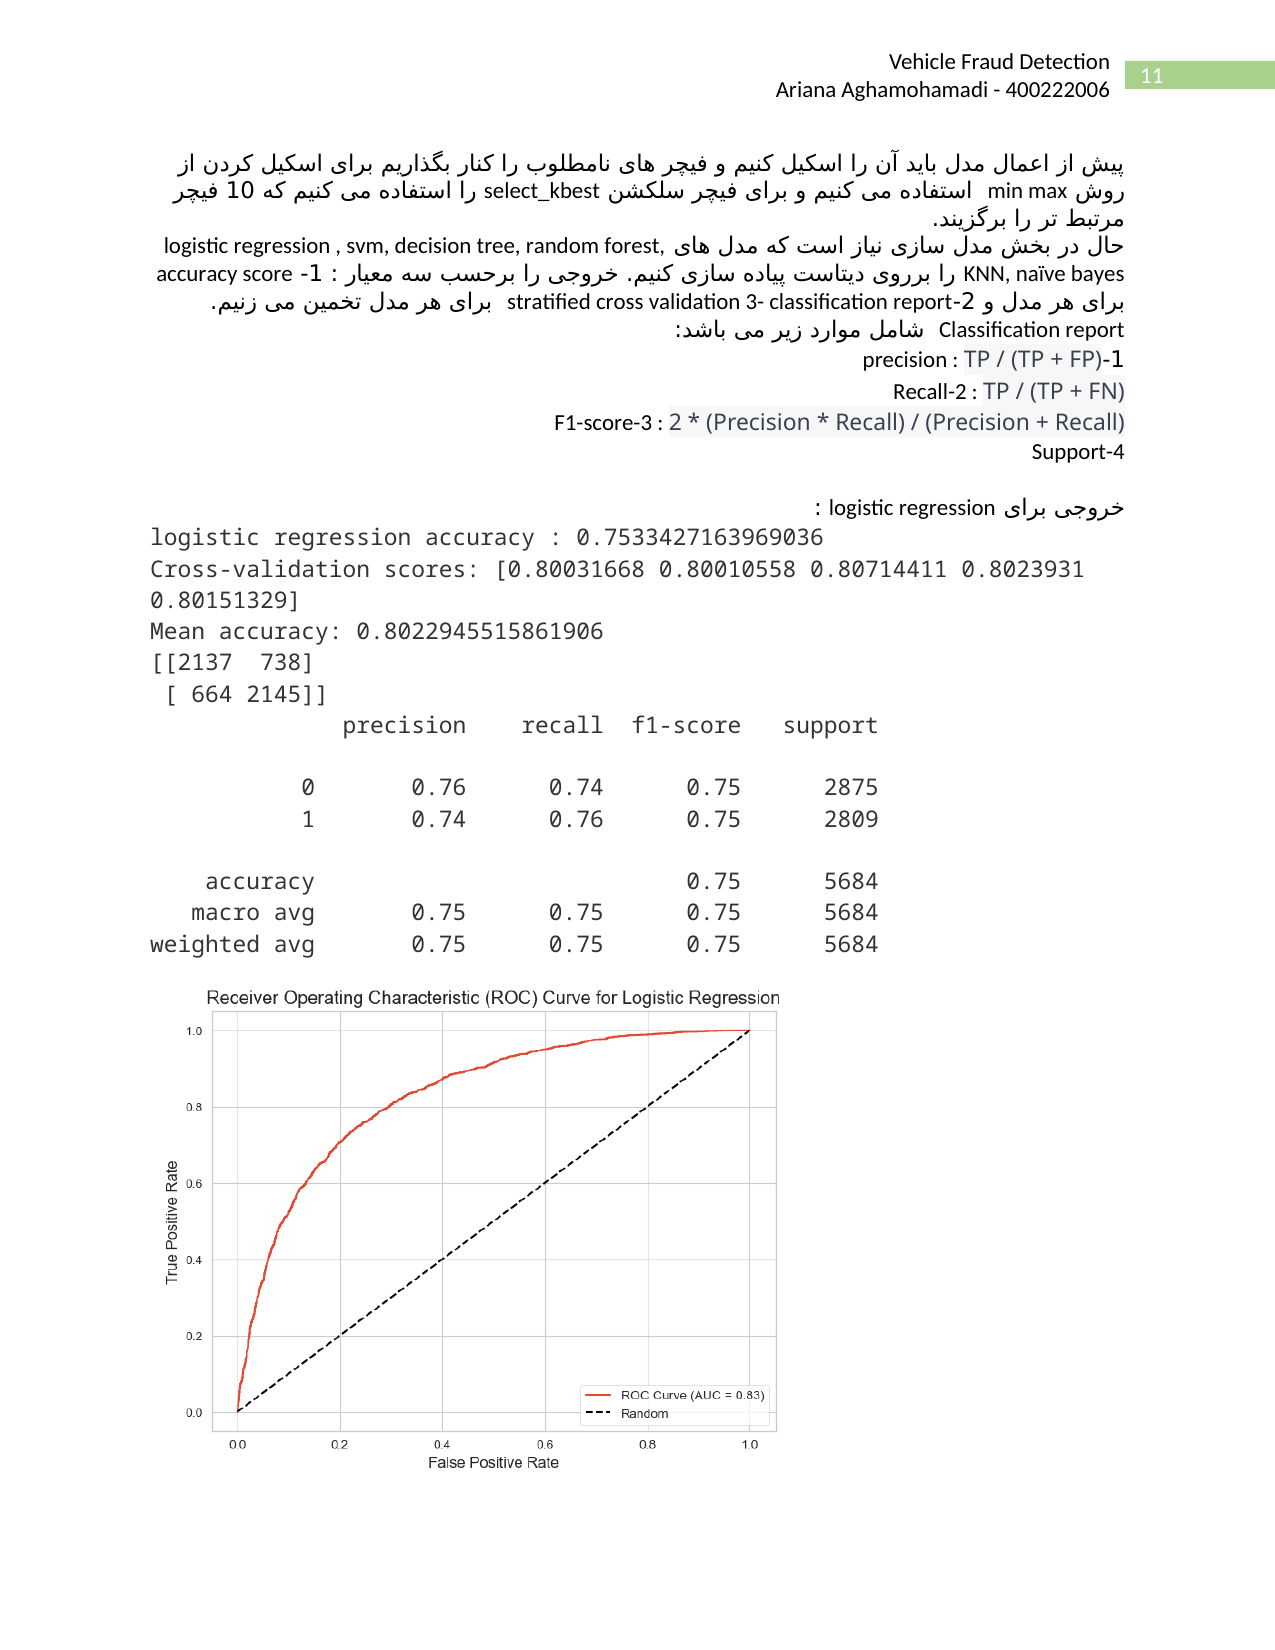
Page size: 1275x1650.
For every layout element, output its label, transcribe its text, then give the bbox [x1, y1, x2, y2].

text Mean accuracy: 0.8022945515861906 [150, 615, 1125, 646]
text 1 0.74 0.76 0.75 2809 [150, 802, 1125, 834]
text weighted avg 0.75 0.75 0.75 5684 [150, 927, 1125, 959]
text logistic regression accuracy : 0.7533427163969036 [150, 521, 1125, 552]
text F1-score-3 : 2 * (Precision * Recall) / (Precision + Recall) [150, 406, 669, 437]
text 0 0.76 0.74 0.75 2875 [150, 771, 1125, 802]
text macro avg 0.75 0.75 0.75 5684 [150, 896, 1125, 927]
text حال در بخش مدل سازی نیاز است که مدل های logistic regression , svm, decision tree, random forest, KNN, naïve bayes را برروی دیتاست پیاده سازی کنیم. خروجی را برحسب سه معیار : 1- accuracy score برای هر مدل و 2-stratified cross validation 3- classification report برای هر مدل تخمین می زنیم. [150, 231, 1125, 315]
text accuracy 0.75 5684 [150, 865, 1125, 896]
text [ 664 2145]] [150, 677, 1125, 709]
text خروجی برای logistic regression : [150, 493, 1125, 521]
text Classification report شامل موارد زیر می باشد: [150, 315, 1125, 343]
text 1-precision : TP / (TP + FP) [150, 343, 1125, 375]
text Recall-2 : TP / (TP + FN) [150, 375, 983, 406]
text Support-4 [150, 437, 1125, 465]
text Cross-validation scores: [0.80031668 0.80010558 0.80714411 0.8023931 0.80151329] [150, 552, 1125, 615]
text [[2137 738] [150, 646, 1125, 677]
text پیش از اعمال مدل باید آن را اسکیل کنیم و فیچر های نامطلوب را کنار بگذاریم برای اسکیل کردن از روش min max استفاده می کنیم و برای فیچر سلکشن select_kbest را استفاده می کنیم که 10 فیچر مرتبط تر را برگزیند. [150, 150, 1125, 231]
text precision recall f1-score support [150, 709, 1125, 740]
picture [157, 981, 785, 1475]
